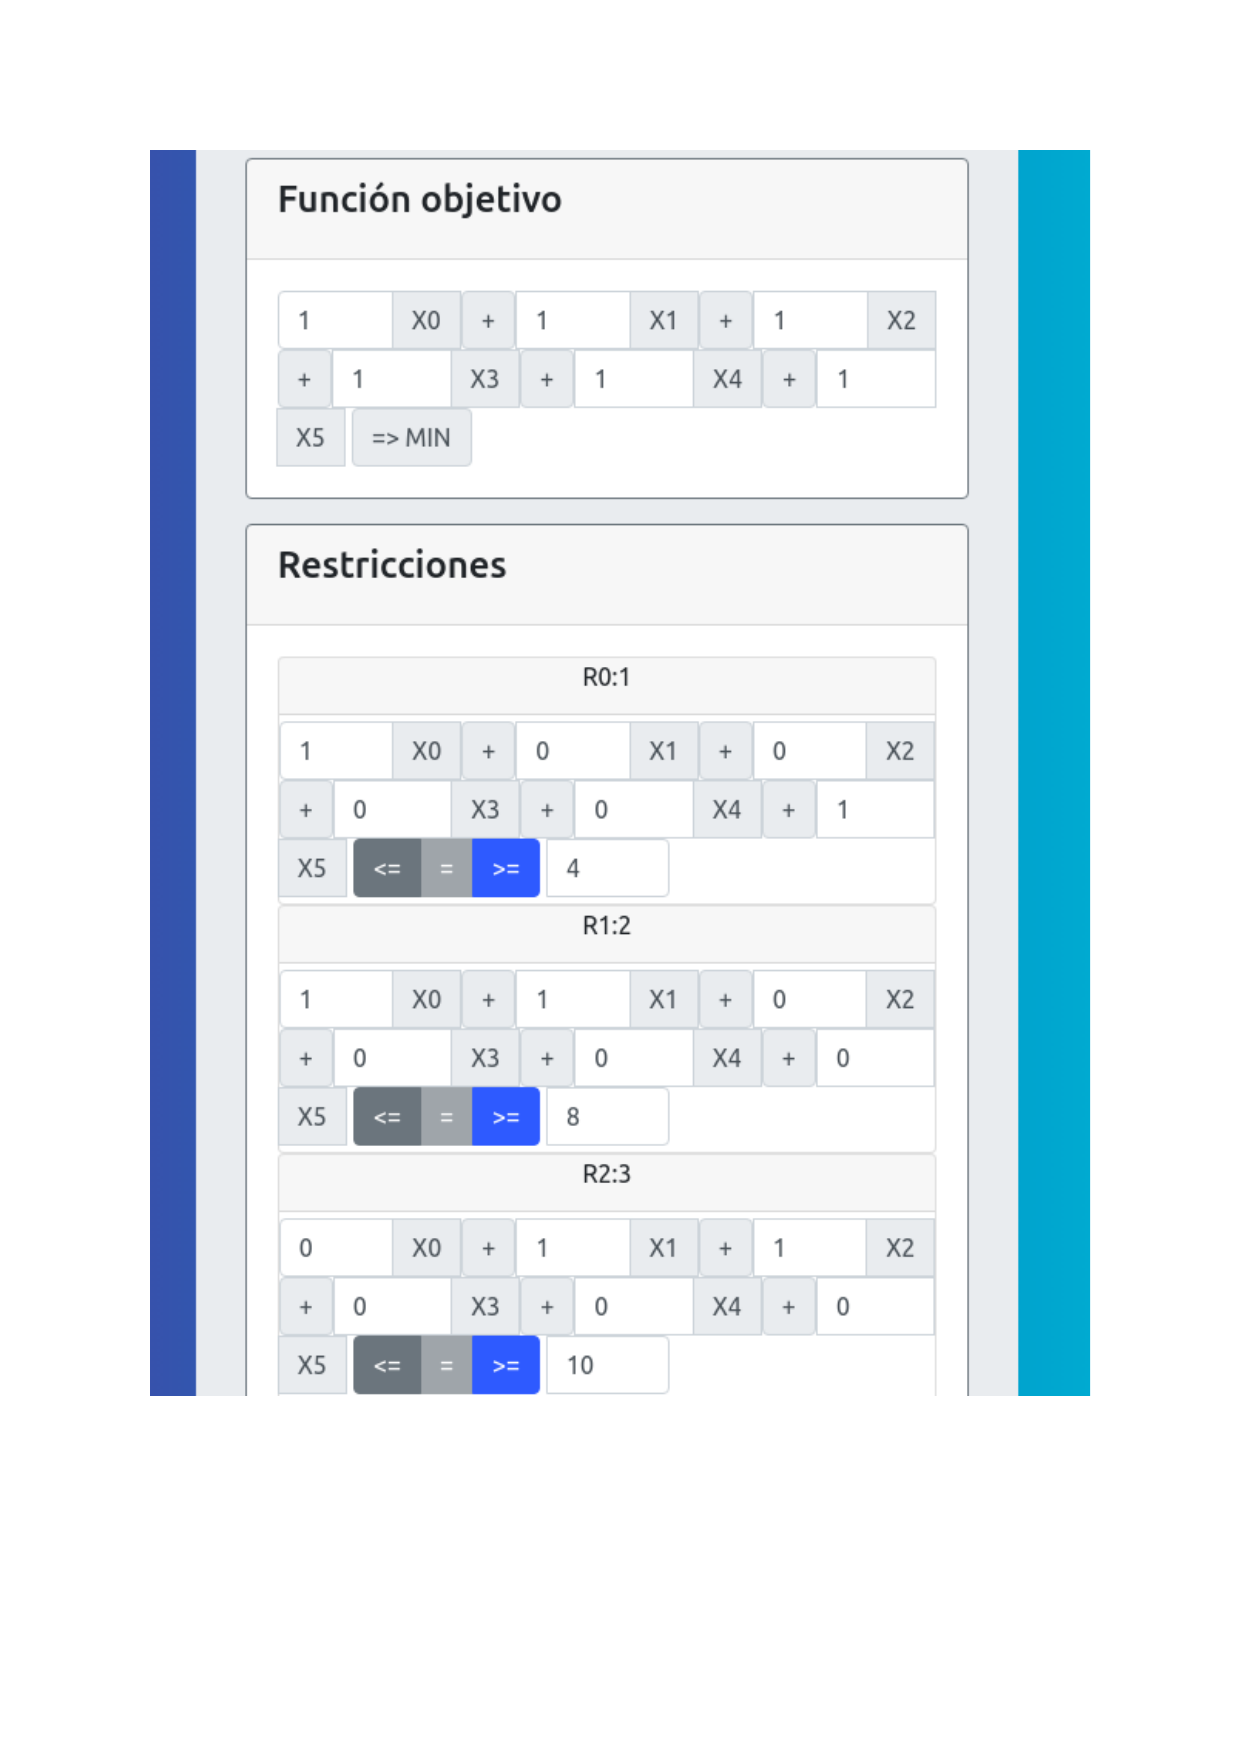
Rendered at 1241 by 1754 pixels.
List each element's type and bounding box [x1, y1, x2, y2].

picture [150, 150, 1018, 1396]
